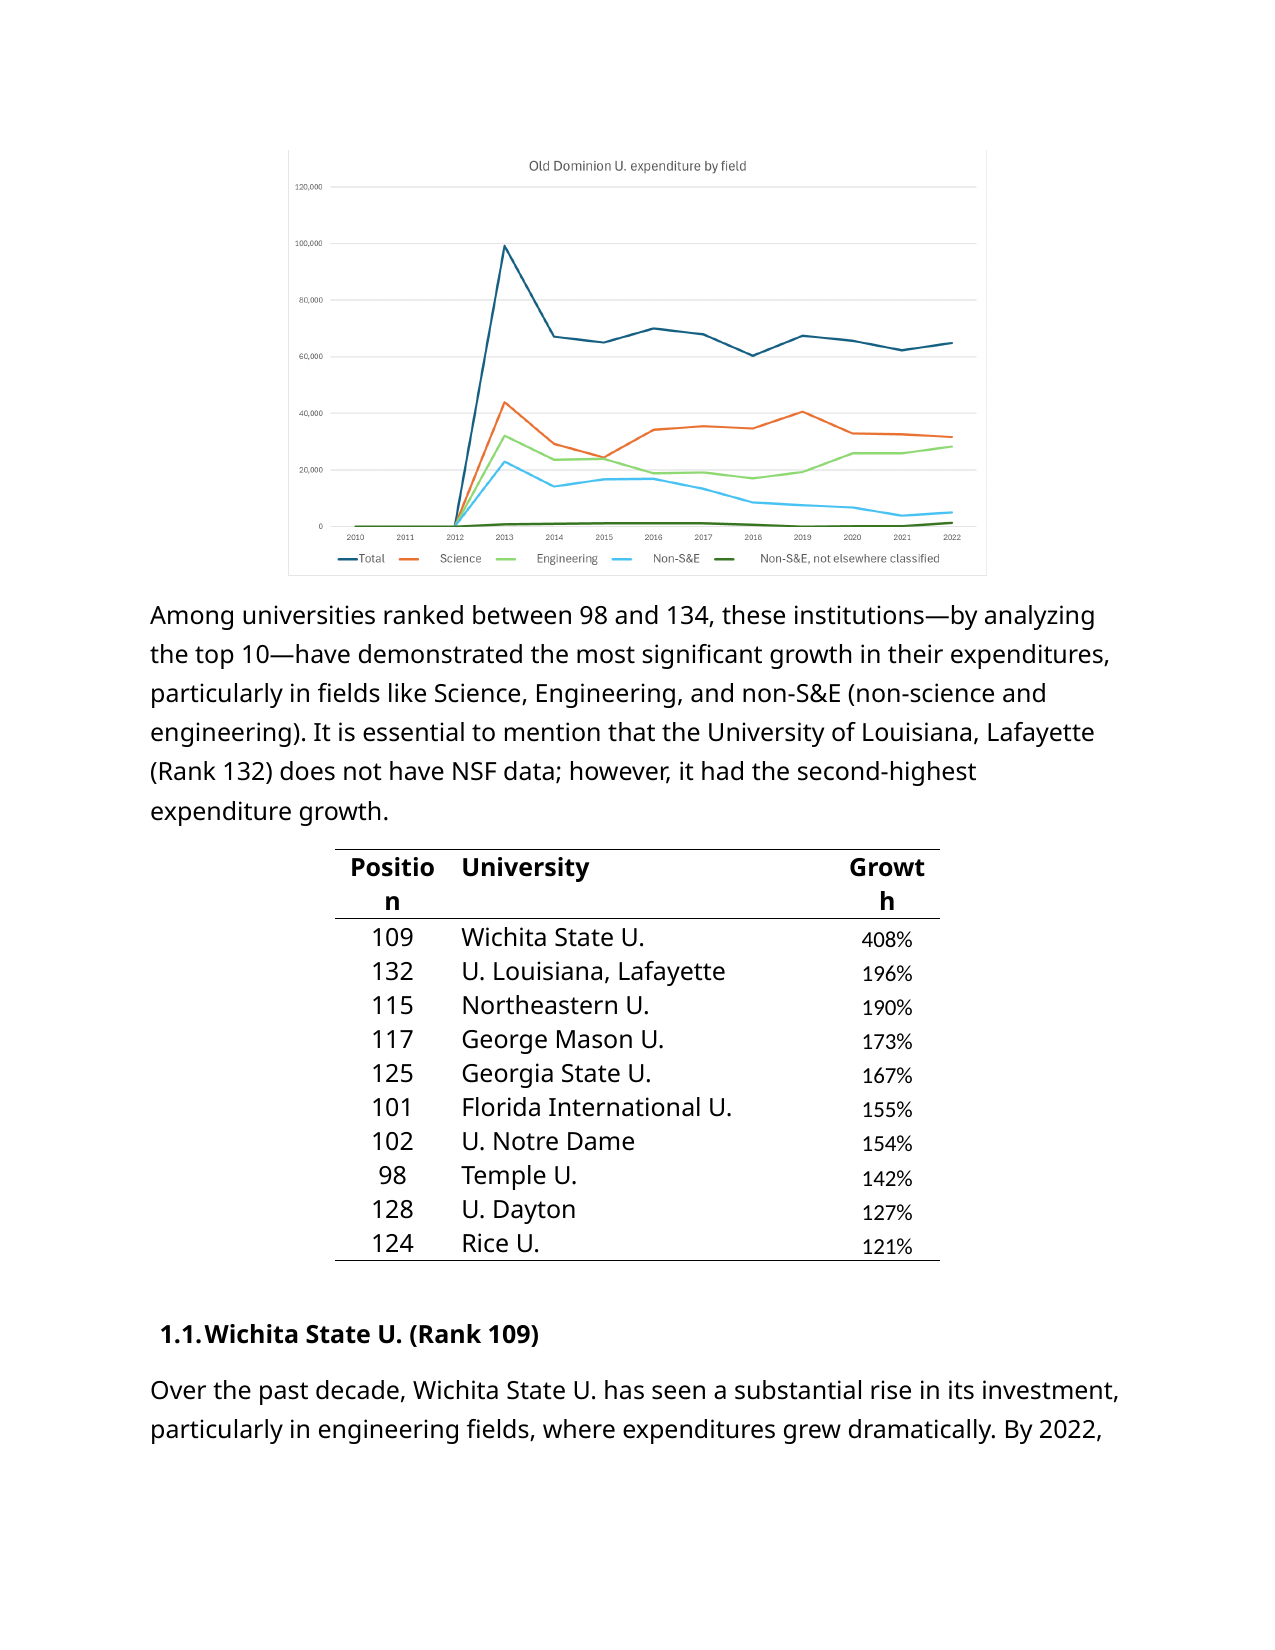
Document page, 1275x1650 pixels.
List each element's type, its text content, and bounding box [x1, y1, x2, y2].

table_cell Rice U. [450, 1226, 834, 1260]
table_cell 155% [834, 1090, 940, 1123]
table_header Position [335, 850, 450, 918]
subtitle Wichita State U. (Rank 109) [159, 1317, 1125, 1351]
table_cell 124 [335, 1226, 450, 1260]
table_cell 190% [834, 987, 940, 1021]
table_cell 121% [834, 1226, 940, 1260]
table_cell 142% [834, 1158, 940, 1192]
table_cell George Mason U. [450, 1021, 834, 1055]
table_cell Wichita State U. [450, 919, 834, 953]
table_cell 102 [335, 1124, 450, 1158]
picture [288, 150, 987, 576]
table_cell U. Louisiana, Lafayette [450, 953, 834, 987]
table_cell 125 [335, 1055, 450, 1089]
table_cell 132 [335, 953, 450, 987]
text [150, 1372, 1125, 1446]
table_cell 101 [335, 1090, 450, 1123]
table_cell 127% [834, 1192, 940, 1226]
table_cell Temple U. [450, 1158, 834, 1192]
table_cell Northeastern U. [450, 987, 834, 1021]
table_cell 167% [834, 1055, 940, 1089]
table_cell 117 [335, 1021, 450, 1055]
table_cell 98 [335, 1158, 450, 1192]
table_cell 173% [834, 1021, 940, 1055]
table_cell 154% [834, 1124, 940, 1158]
table_cell Florida International U. [450, 1090, 834, 1123]
table_cell 115 [335, 987, 450, 1021]
table_cell 128 [335, 1192, 450, 1226]
table_cell 408% [834, 919, 940, 953]
table_header University [450, 850, 834, 918]
table_header Growth [834, 850, 940, 918]
table_cell U. Notre Dame [450, 1124, 834, 1158]
text Among universities ranked between 98 and 134, these institutions—by analyzing the top 10—have demonstrated the most significant growth in their expenditures, particularly in fields like Science, Engineering, and non-S&E (non-science and engineering). It is essential to mention that the University of Louisiana, Lafayette (Rank 132) does not have NSF data; however, it had the second-highest expenditure growth. [150, 597, 1125, 827]
table_cell 196% [834, 953, 940, 987]
table_cell Georgia State U. [450, 1055, 834, 1089]
table_cell 109 [335, 919, 450, 953]
table_cell U. Dayton [450, 1192, 834, 1226]
